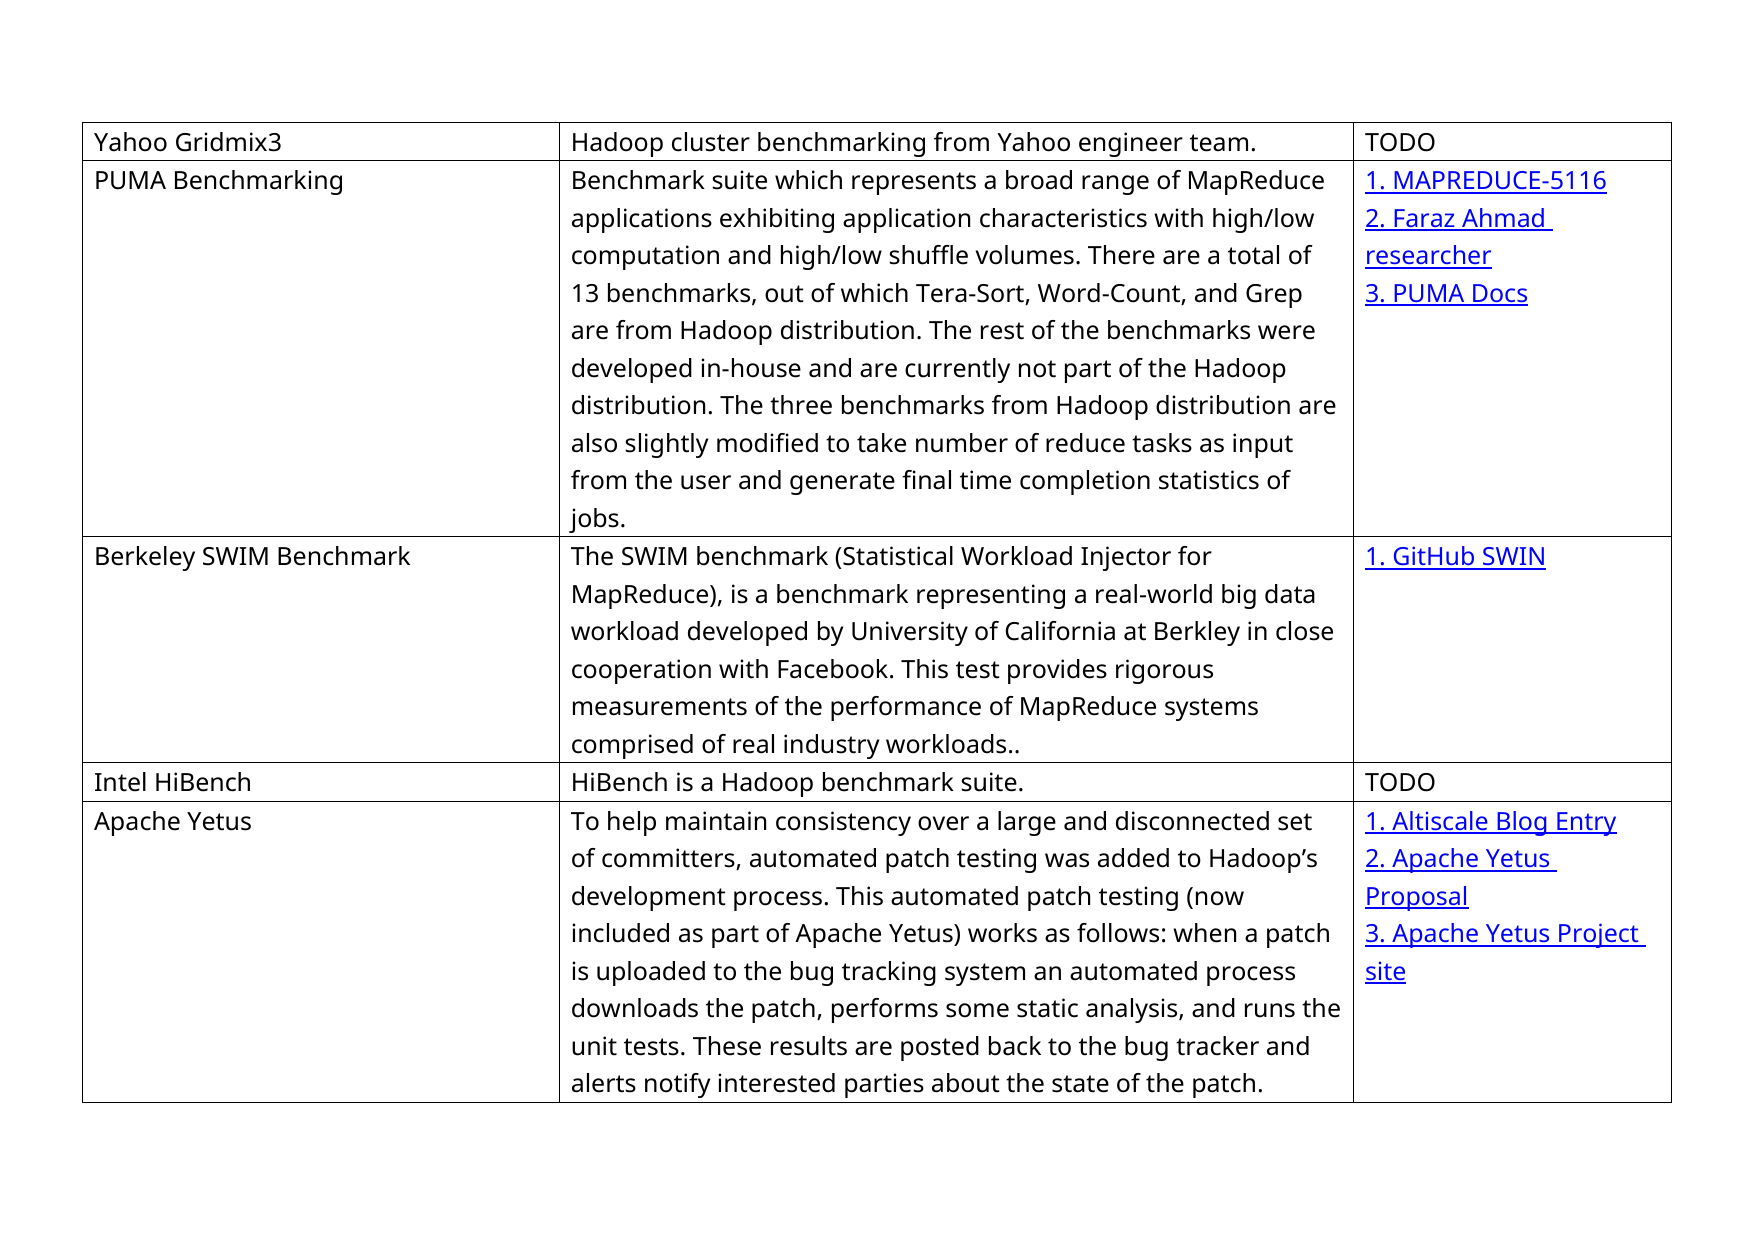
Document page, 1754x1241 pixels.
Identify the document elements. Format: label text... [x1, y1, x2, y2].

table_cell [560, 802, 1353, 1102]
table_cell TODO [1354, 763, 1671, 801]
table_cell Benchmark suite which represents a broad range of MapReduce applications exhibiting application characteristics with high/low computation and high/low shuffle volumes. There are a total of 13 benchmarks, out of which Tera-Sort, Word-Count, and Grep are from Hadoop distribution. The rest of the benchmarks were developed in-house and are currently not part of the Hadoop distribution. The three benchmarks from Hadoop distribution are also slightly modified to take number of reduce tasks as input from the user and generate final time completion statistics of jobs. [560, 161, 1353, 536]
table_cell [1354, 802, 1671, 1102]
table_cell Hadoop cluster benchmarking from Yahoo engineer team. [560, 123, 1353, 160]
table_cell Yahoo Gridmix3 [83, 123, 559, 160]
table_cell The SWIM benchmark (Statistical Workload Injector for MapReduce), is a benchmark representing a real-world big data workload developed by University of California at Berkley in close cooperation with Facebook. This test provides rigorous measurements of the performance of MapReduce systems comprised of real industry workloads.. [560, 537, 1353, 762]
table_cell Berkeley SWIM Benchmark [83, 537, 559, 762]
table_cell HiBench is a Hadoop benchmark suite. [560, 763, 1353, 801]
table_cell 1. MAPREDUCE-5116 2. Faraz Ahmad researcher 3. PUMA Docs [1354, 161, 1671, 536]
table_cell Apache Yetus [83, 802, 559, 1102]
table_cell 1. GitHub SWIN [1354, 537, 1671, 762]
table_cell Intel HiBench [83, 763, 559, 801]
table_cell PUMA Benchmarking [83, 161, 559, 536]
table_cell TODO [1354, 123, 1671, 160]
